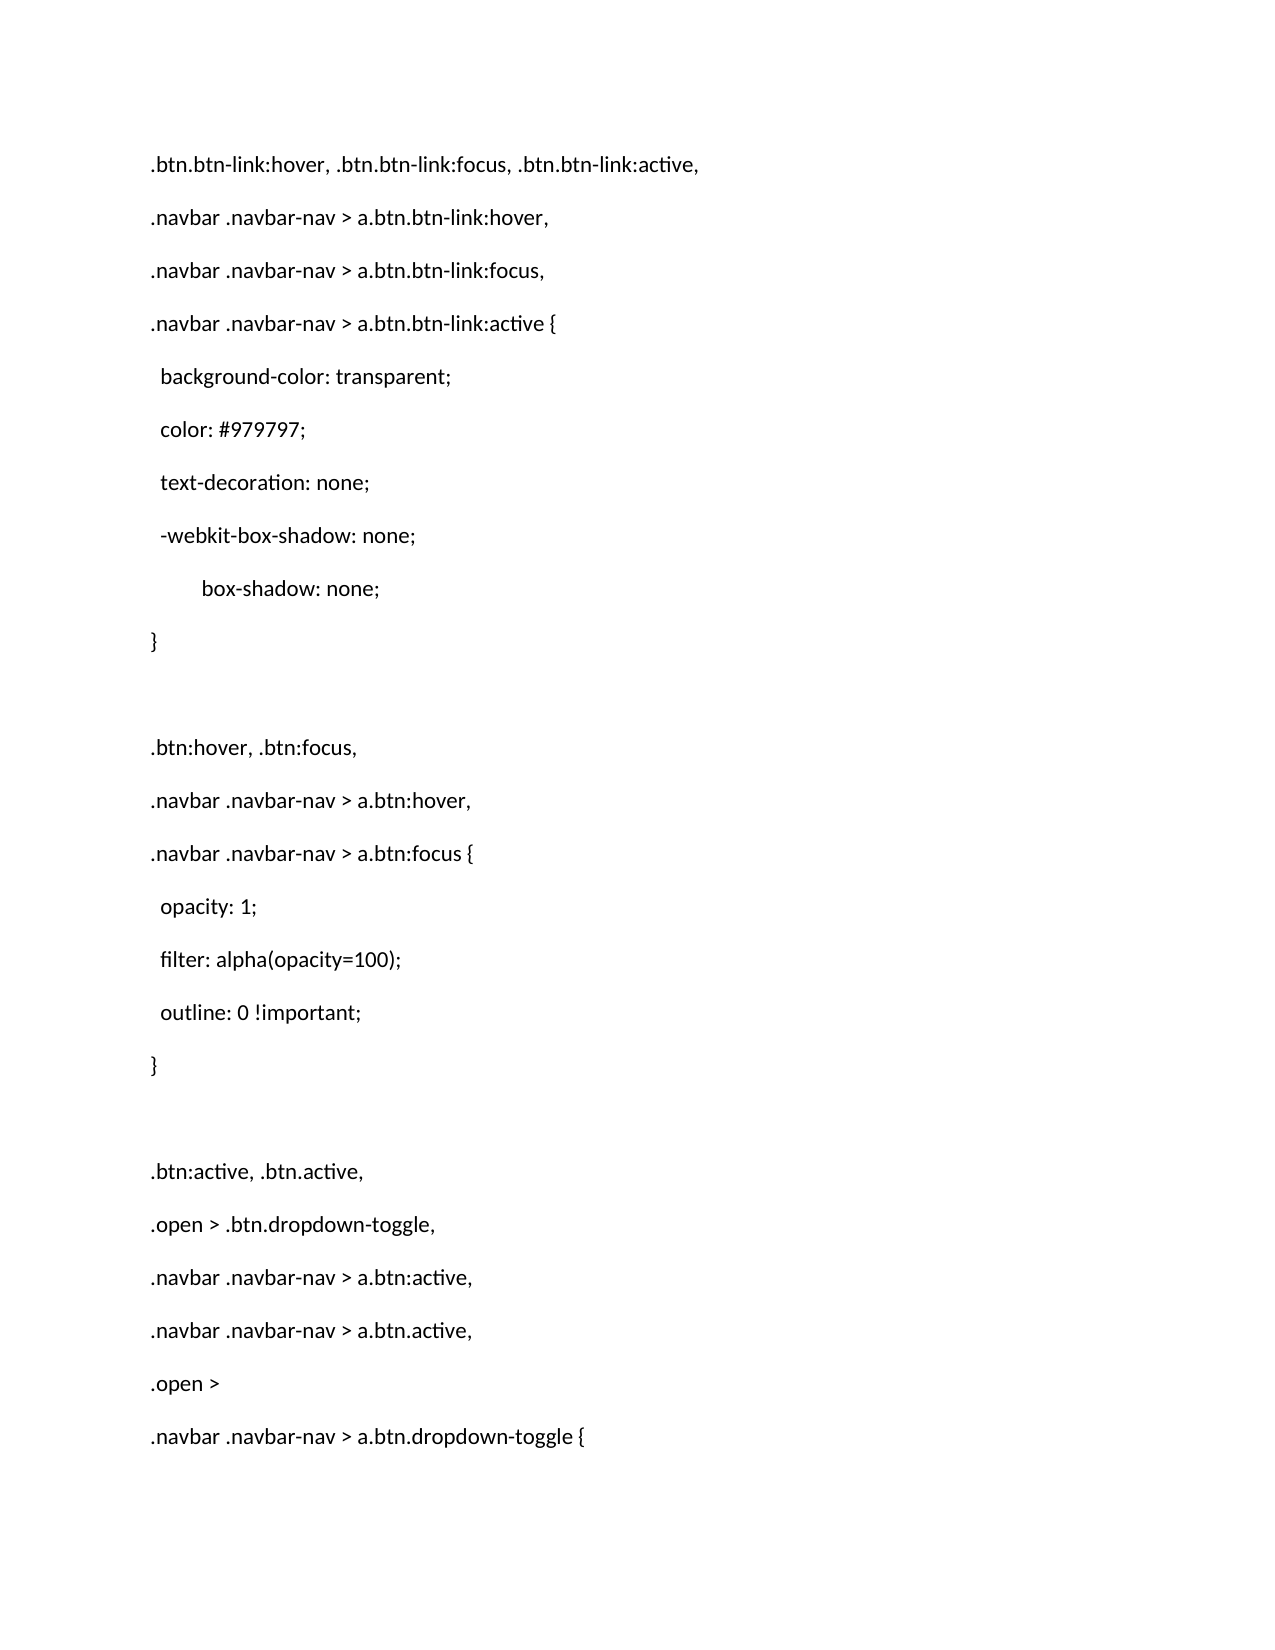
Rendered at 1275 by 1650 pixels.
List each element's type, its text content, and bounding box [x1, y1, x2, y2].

text .btn.btn-link:hover, .btn.btn-link:focus, .btn.btn-link:active, [150, 150, 1125, 178]
text background-color: transparent; [150, 362, 1125, 390]
text .open > .btn.dropdown-toggle, [150, 1210, 1125, 1238]
text opacity: 1; [150, 892, 1125, 920]
text .open > [150, 1369, 1125, 1397]
text .navbar .navbar-nav > a.btn.dropdown-toggle { [150, 1422, 1125, 1451]
text } [150, 1051, 1125, 1079]
text .btn:active, .btn.active, [150, 1157, 1125, 1185]
text .btn:hover, .btn:focus, [150, 733, 1125, 761]
text .navbar .navbar-nav > a.btn.active, [150, 1316, 1125, 1344]
text -webkit-box-shadow: none; [150, 521, 1125, 549]
text .navbar .navbar-nav > a.btn.btn-link:focus, [150, 256, 1125, 284]
text color: #979797; [150, 415, 1125, 443]
text .navbar .navbar-nav > a.btn.btn-link:hover, [150, 203, 1125, 231]
text .navbar .navbar-nav > a.btn:focus { [150, 839, 1125, 867]
text outline: 0 !important; [150, 998, 1125, 1026]
text } [150, 627, 1125, 655]
text .navbar .navbar-nav > a.btn:active, [150, 1263, 1125, 1291]
text filter: alpha(opacity=100); [150, 945, 1125, 973]
text .navbar .navbar-nav > a.btn:hover, [150, 786, 1125, 814]
text .navbar .navbar-nav > a.btn.btn-link:active { [150, 309, 1125, 337]
text box-shadow: none; [150, 574, 1125, 602]
text text-decoration: none; [150, 468, 1125, 496]
